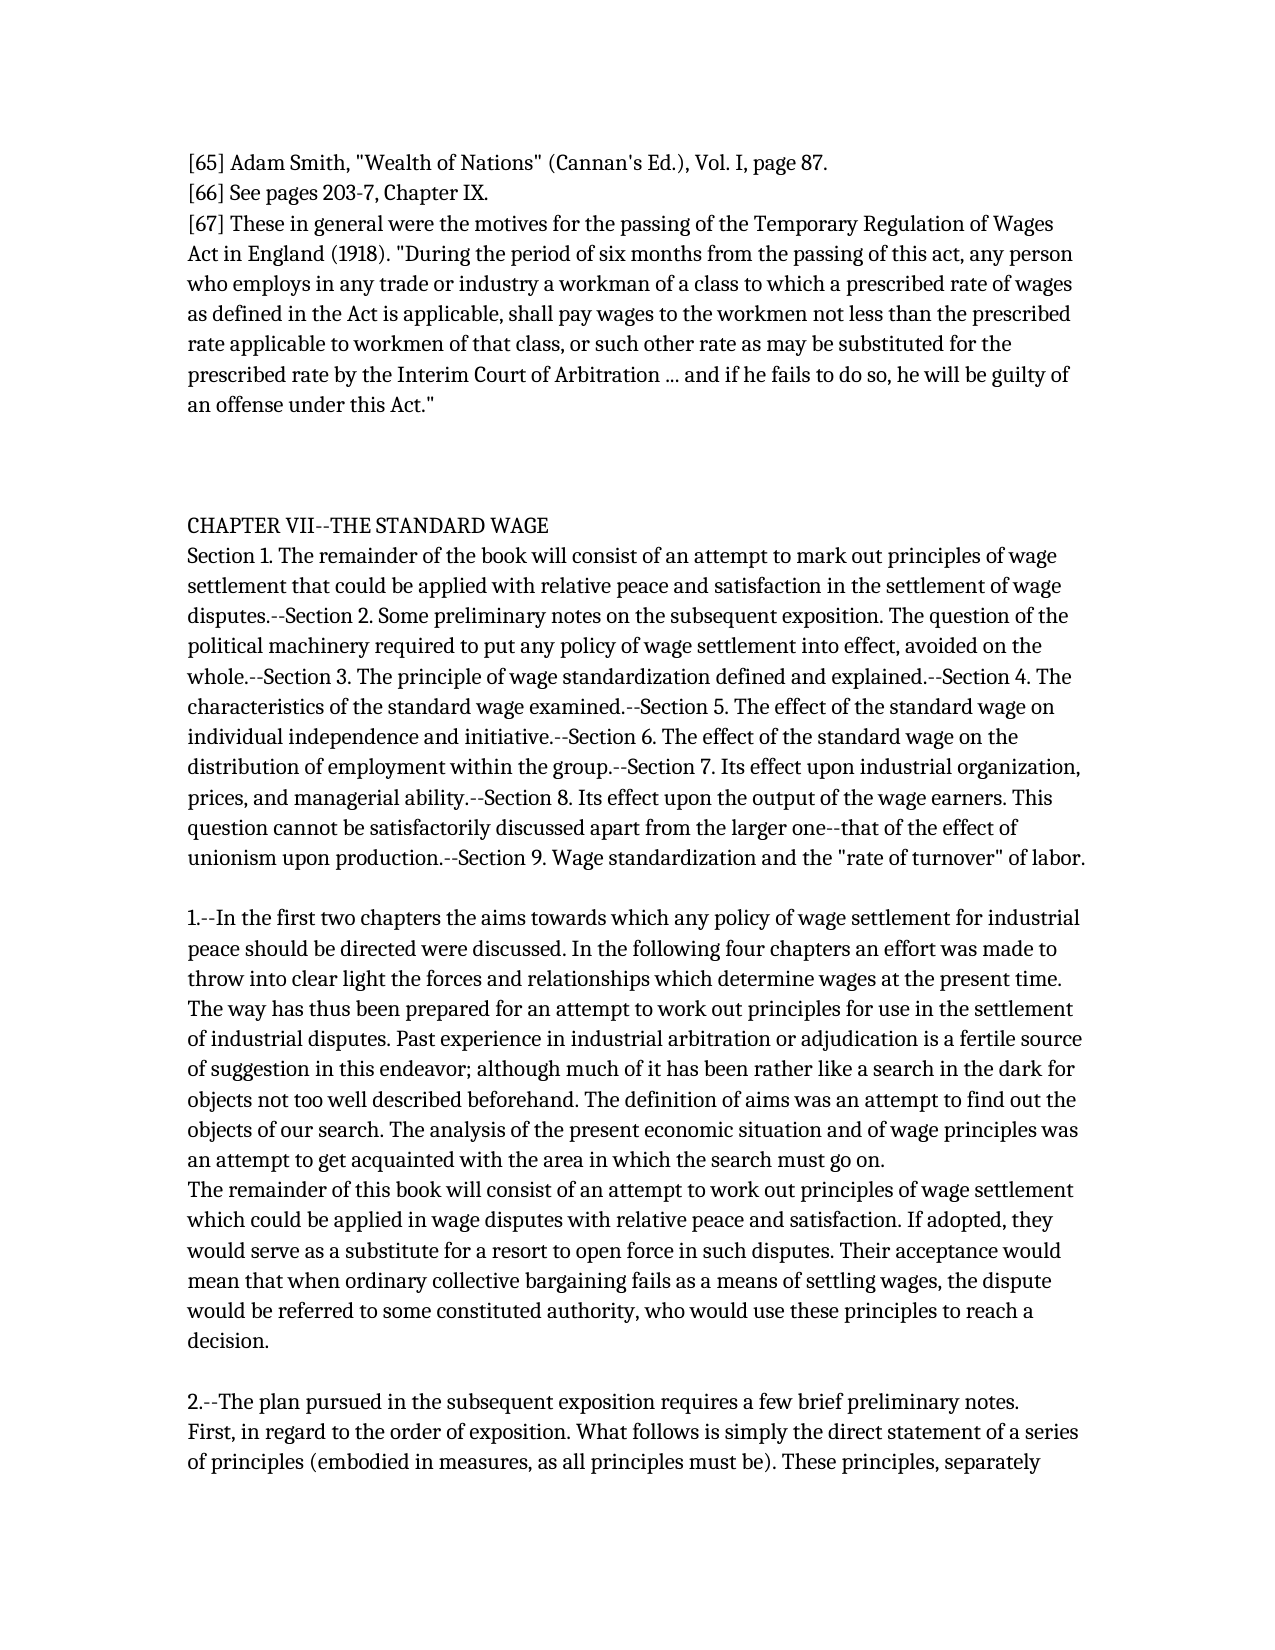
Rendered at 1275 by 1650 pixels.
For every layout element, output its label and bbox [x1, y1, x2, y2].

text [187, 150, 1087, 1475]
